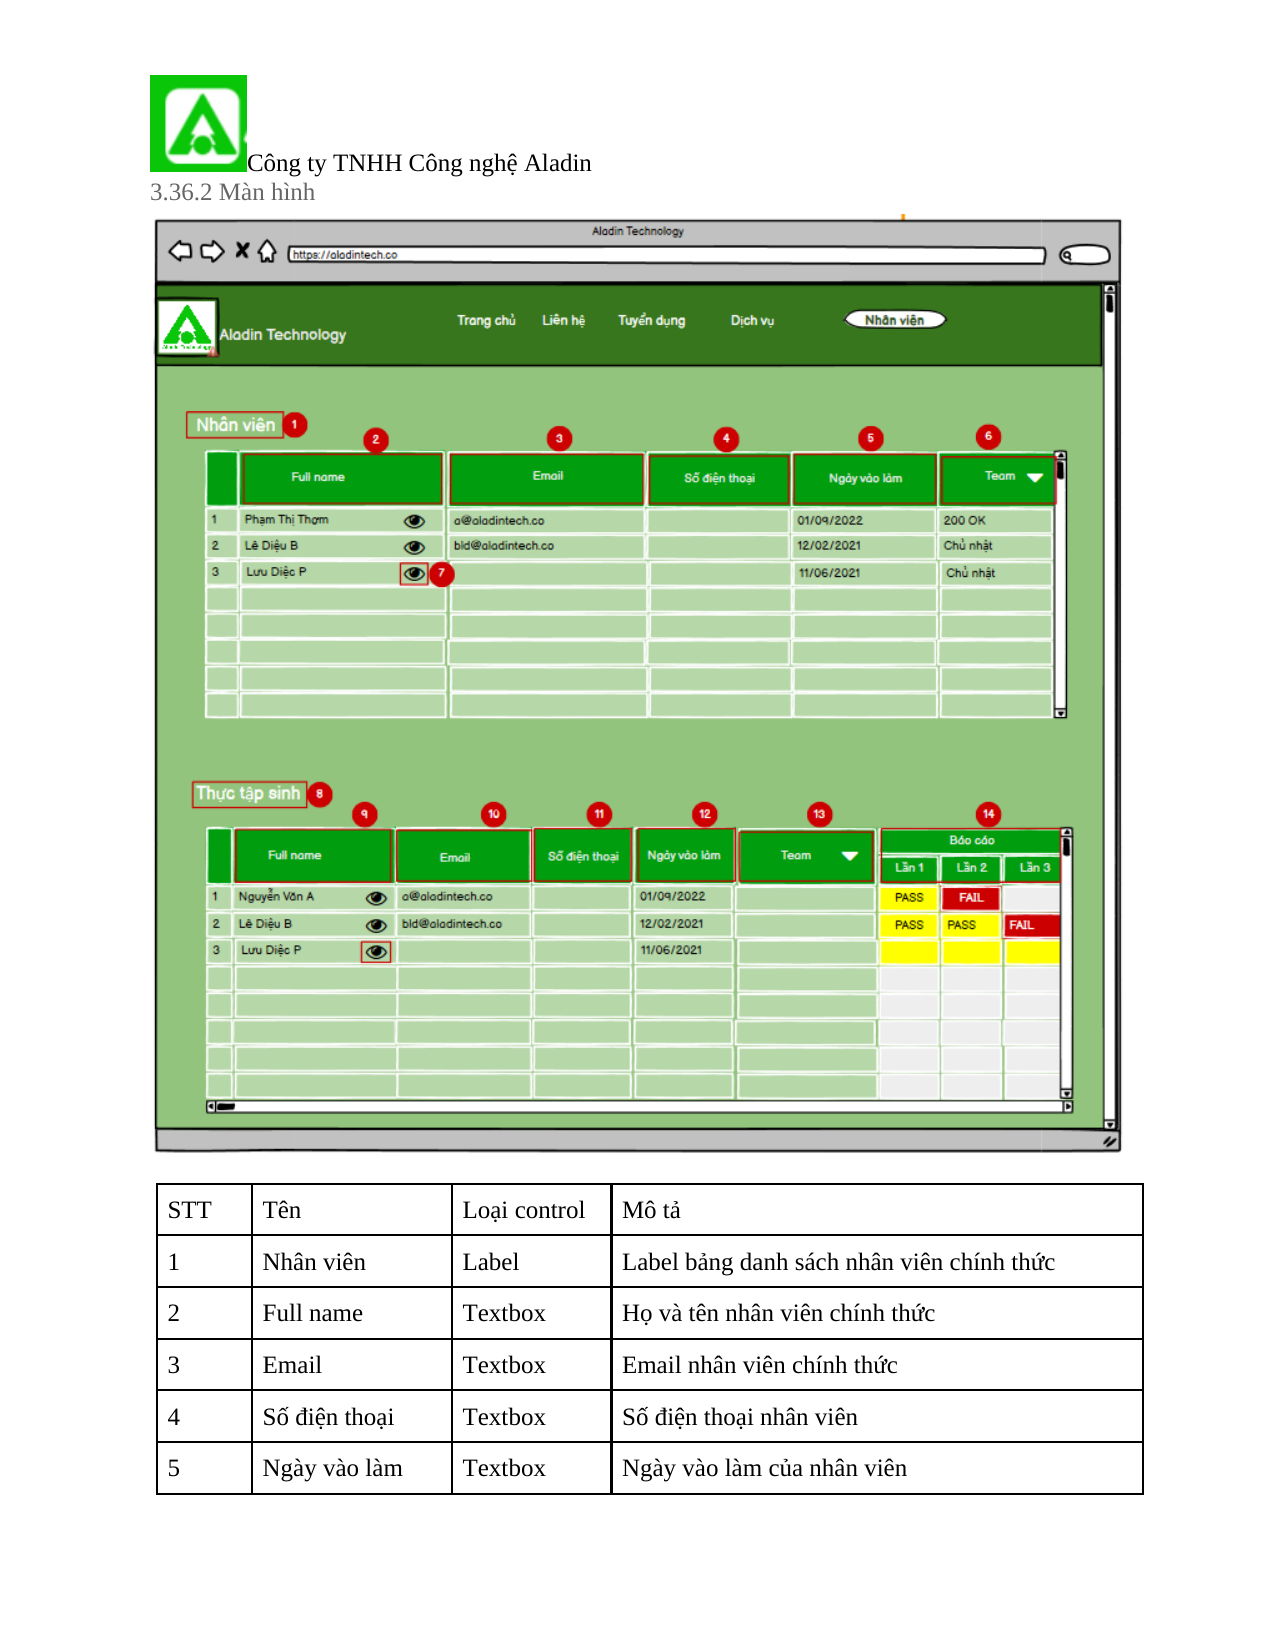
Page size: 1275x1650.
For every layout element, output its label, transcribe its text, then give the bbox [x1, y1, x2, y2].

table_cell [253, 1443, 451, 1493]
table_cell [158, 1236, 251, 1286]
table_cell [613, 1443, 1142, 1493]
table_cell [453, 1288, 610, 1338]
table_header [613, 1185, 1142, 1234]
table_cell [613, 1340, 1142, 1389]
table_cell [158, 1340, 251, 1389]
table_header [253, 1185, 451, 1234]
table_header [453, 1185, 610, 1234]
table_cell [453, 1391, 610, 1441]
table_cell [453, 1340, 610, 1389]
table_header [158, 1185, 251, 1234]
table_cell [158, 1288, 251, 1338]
picture [150, 75, 247, 172]
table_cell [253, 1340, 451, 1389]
picture [150, 214, 1125, 1154]
subtitle 3.36.2 Màn hình [150, 177, 1125, 206]
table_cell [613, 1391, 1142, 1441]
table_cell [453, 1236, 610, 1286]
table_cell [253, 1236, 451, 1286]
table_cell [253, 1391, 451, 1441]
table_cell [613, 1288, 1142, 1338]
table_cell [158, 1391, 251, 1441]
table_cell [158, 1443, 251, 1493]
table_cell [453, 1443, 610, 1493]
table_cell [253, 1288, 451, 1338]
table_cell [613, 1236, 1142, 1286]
